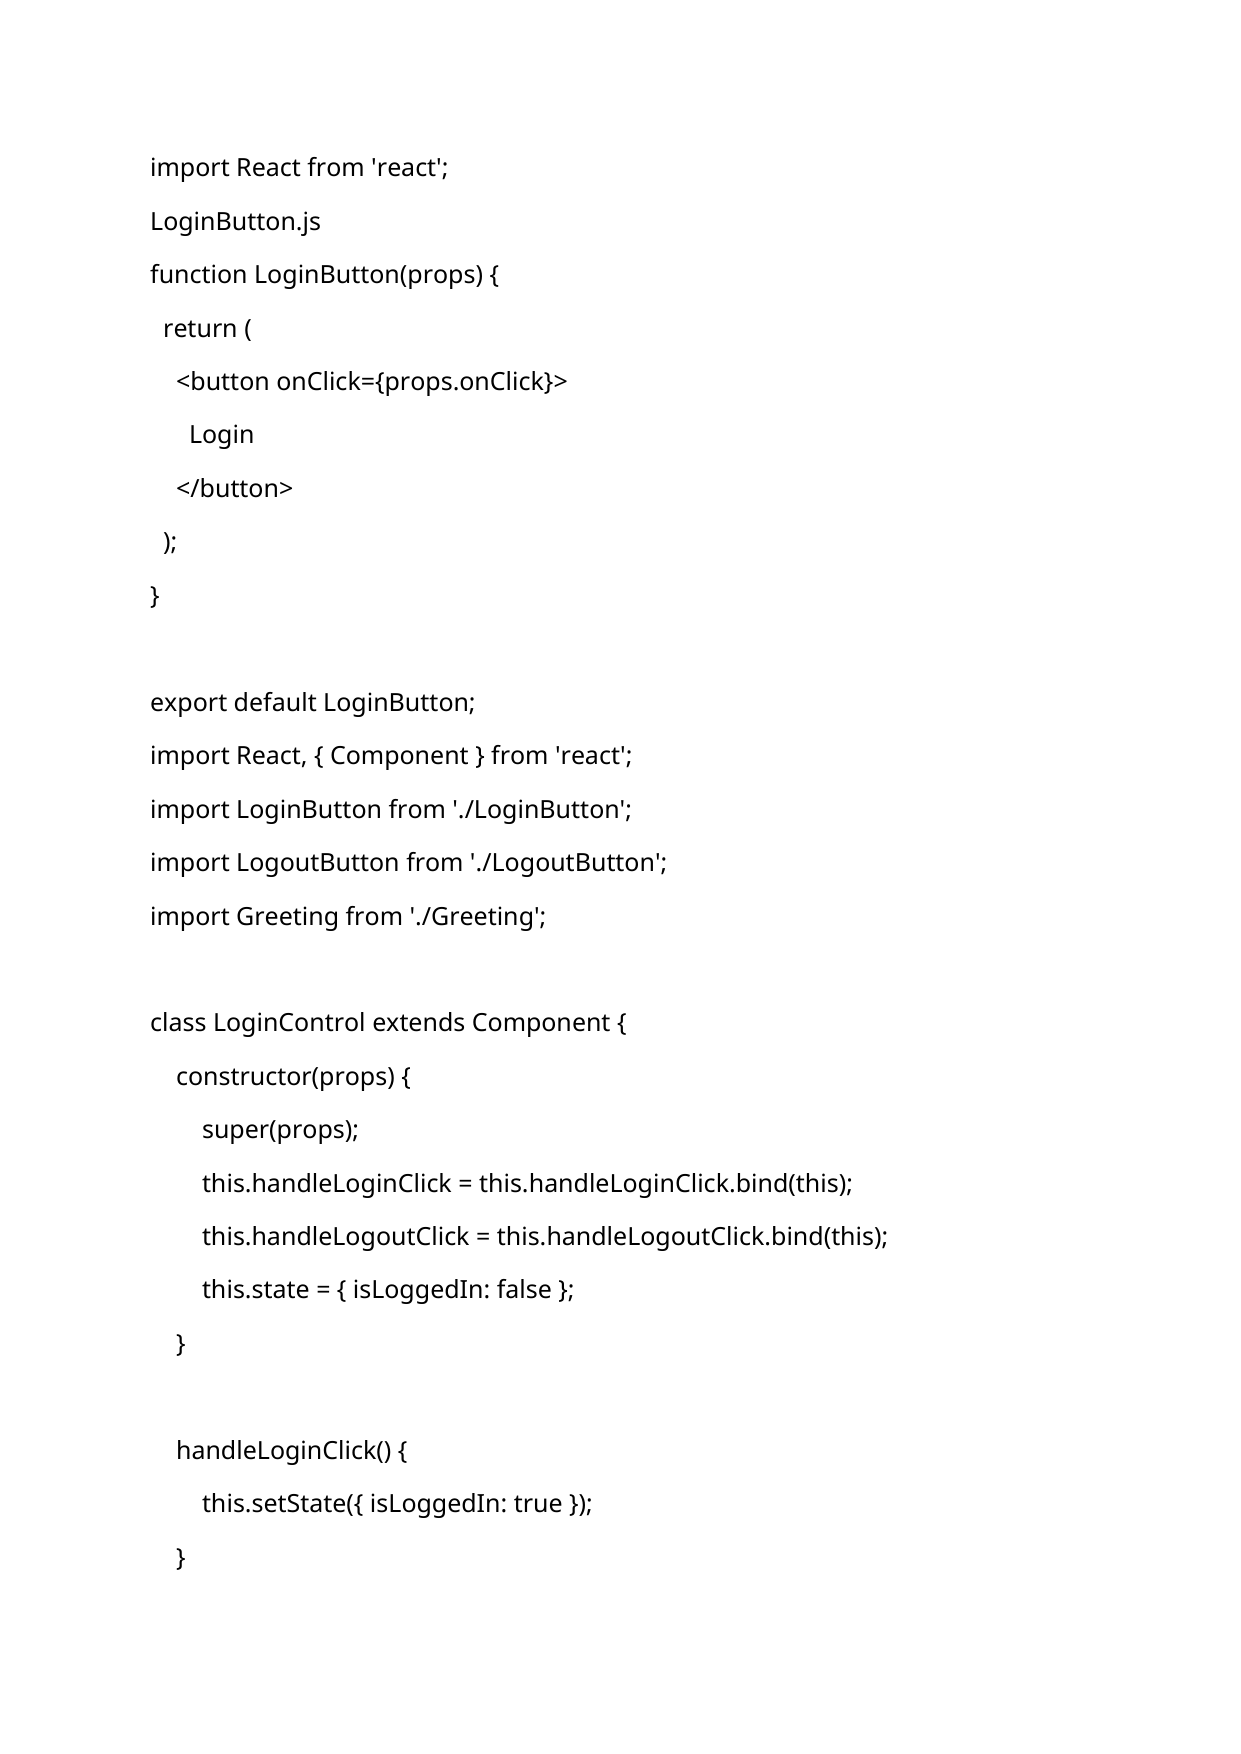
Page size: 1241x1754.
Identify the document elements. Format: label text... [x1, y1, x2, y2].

text this.handleLogoutClick = this.handleLogoutClick.bind(this); [150, 1219, 1090, 1253]
text class LoginControl extends Component { [150, 1005, 1090, 1039]
text } [150, 577, 1090, 612]
text import LoginButton from './LoginButton'; [150, 791, 1090, 825]
text </button> [150, 471, 1090, 505]
text <button onClick={props.onClick}> [150, 364, 1090, 398]
text constructor(props) { [150, 1058, 1090, 1092]
text this.setState({ isLoggedIn: true }); [150, 1486, 1090, 1520]
text return ( [150, 310, 1090, 344]
text handleLoginClick() { [150, 1432, 1090, 1467]
text import React from 'react'; [150, 150, 1090, 184]
text export default LoginButton; [150, 684, 1090, 718]
text import React, { Component } from 'react'; [150, 738, 1090, 772]
text LoginButton.js [150, 203, 1090, 237]
text Login [150, 417, 1090, 451]
text function LoginButton(props) { [150, 257, 1090, 291]
text this.state = { isLoggedIn: false }; [150, 1272, 1090, 1306]
text super(props); [150, 1112, 1090, 1146]
text import Greeting from './Greeting'; [150, 898, 1090, 932]
text } [150, 1539, 1090, 1573]
text ); [150, 524, 1090, 558]
text import LogoutButton from './LogoutButton'; [150, 845, 1090, 879]
text } [150, 1326, 1090, 1360]
text this.handleLoginClick = this.handleLoginClick.bind(this); [150, 1165, 1090, 1199]
